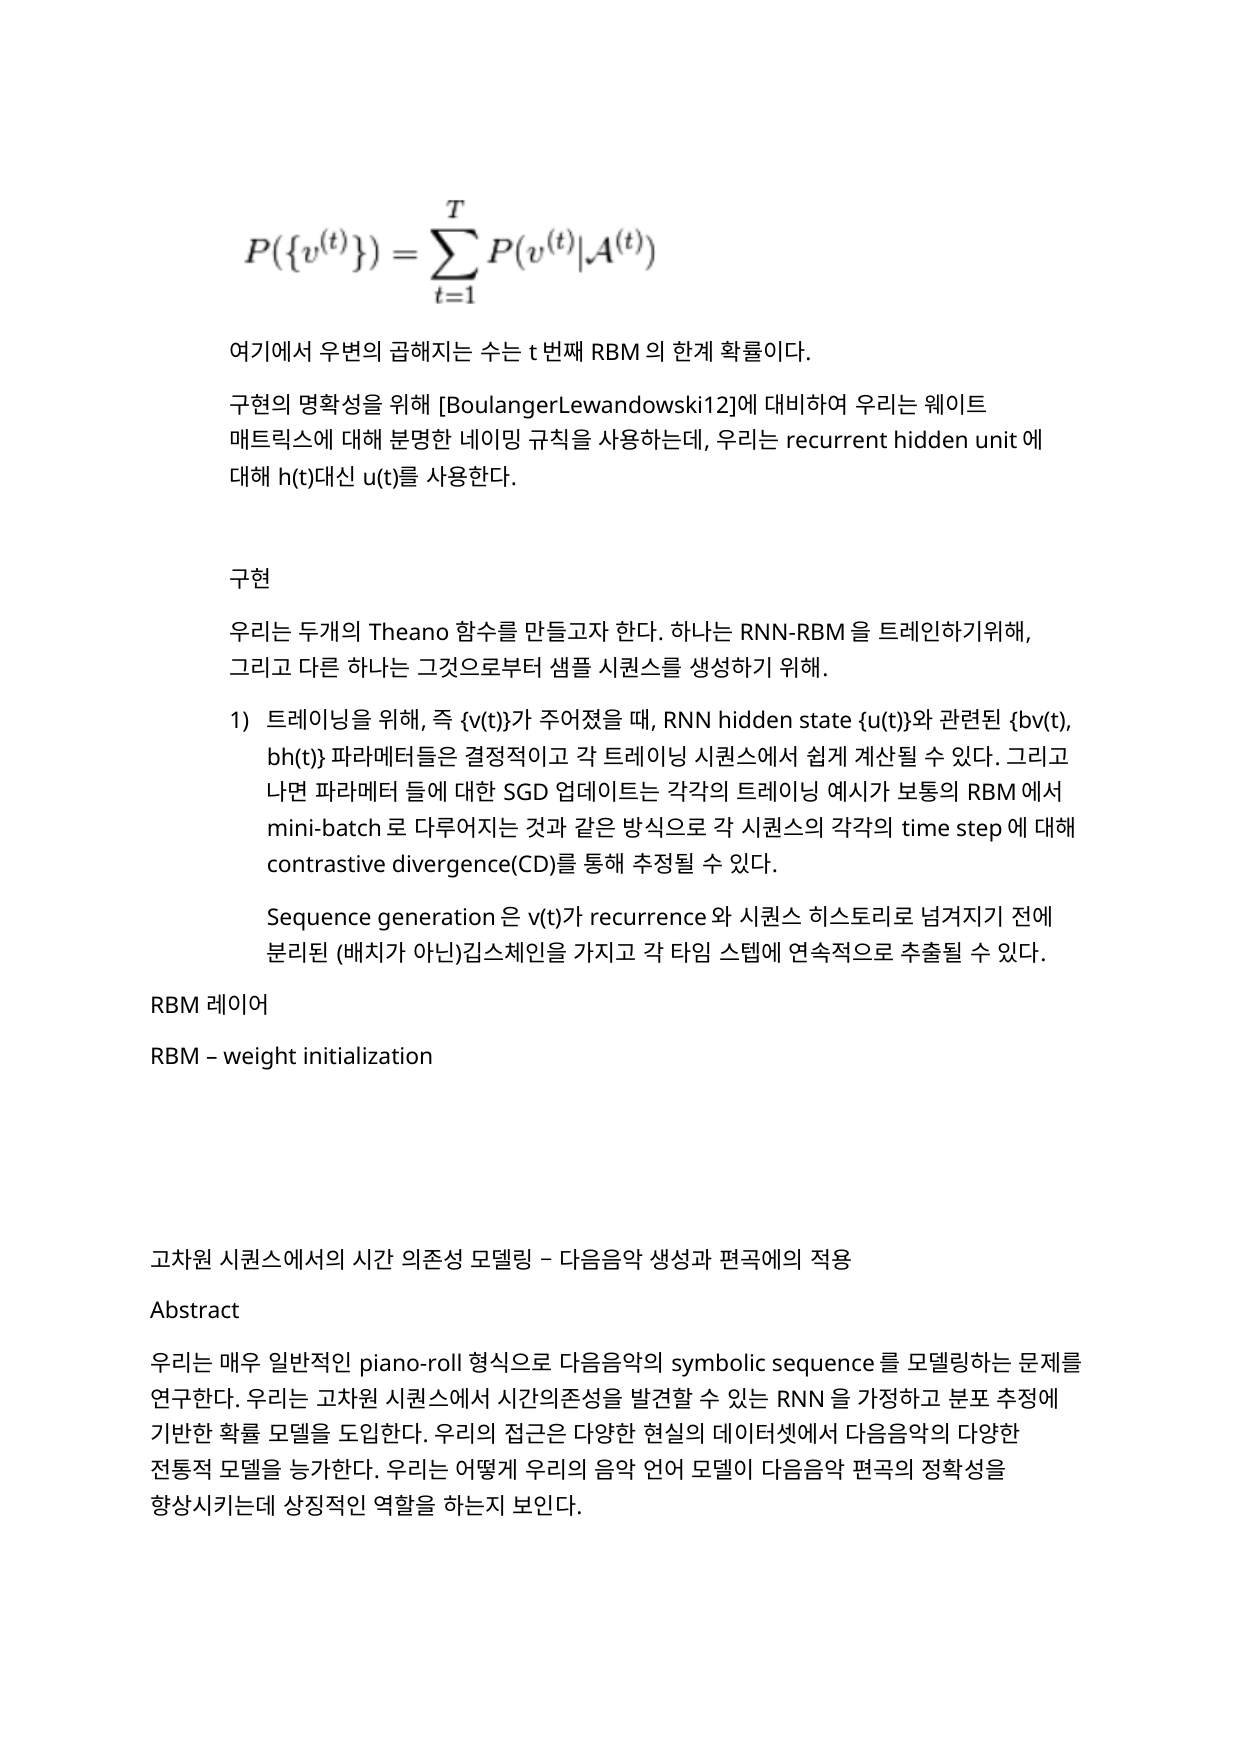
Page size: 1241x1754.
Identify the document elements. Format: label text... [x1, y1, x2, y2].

picture [229, 177, 667, 315]
list 트레이닝을 위해, 즉 {v(t)}가 주어졌을 때, RNN hidden state {u(t)}와 관련된 {bv(t), bh(t)} 파라메터들은 결정적이고 각 트레이닝 시퀀스에서 쉽게 계산될 수 있다. 그리고 나면 파라메터 들에 대한 SGD 업데이트는 각각의 트레이닝 예시가 보통의 RBM에서 mini-batch로 다루어지는 것과 같은 방식으로 각 시퀀스의 각각의 time step에 대해 contrastive divergence(CD)를 통해 추정될 수 있다. [229, 702, 1090, 879]
list 우리는 두개의 Theano 함수를 만들고자 한다. 하나는 RNN-RBM을 트레인하기위해, 그리고 다른 하나는 그것으로부터 샘플 시퀀스를 생성하기 위해. [229, 614, 1090, 683]
list Sequence generation은 v(t)가 recurrence와 시퀀스 히스토리로 넘겨지기 전에 분리된 (배치가 아닌)깁스체인을 가지고 각 타임 스텝에 연속적으로 추출될 수 있다. [267, 899, 1090, 968]
text RBM 레이어 [150, 987, 1090, 1021]
text 고차원 시퀀스에서의 시간 의존성 모델링 – 다음음악 생성과 편곡에의 적용 [150, 1242, 1090, 1275]
list 구현 [229, 561, 1090, 594]
list 여기에서 우변의 곱해지는 수는 t번째 RBM의 한계 확률이다. [229, 334, 1090, 367]
text Abstract [150, 1294, 1090, 1325]
list 구현의 명확성을 위해 [BoulangerLewandowski12]에 대비하여 우리는 웨이트 매트릭스에 대해 분명한 네이밍 규칙을 사용하는데, 우리는 recurrent hidden unit에 대해 h(t)대신 u(t)를 사용한다. [229, 386, 1090, 492]
text 우리는 매우 일반적인 piano-roll 형식으로 다음음악의 symbolic sequence를 모델링하는 문제를 연구한다. 우리는 고차원 시퀀스에서 시간의존성을 발견할 수 있는 RNN을 가정하고 분포 추정에 기반한 확률 모델을 도입한다. 우리의 접근은 다양한 현실의 데이터셋에서 다음음악의 다양한 전통적 모델을 능가한다. 우리는 어떻게 우리의 음악 언어 모델이 다음음악 편곡의 정확성을 향상시키는데 상징적인 역할을 하는지 보인다. [150, 1344, 1090, 1522]
text RBM – weight initialization [150, 1040, 1090, 1071]
